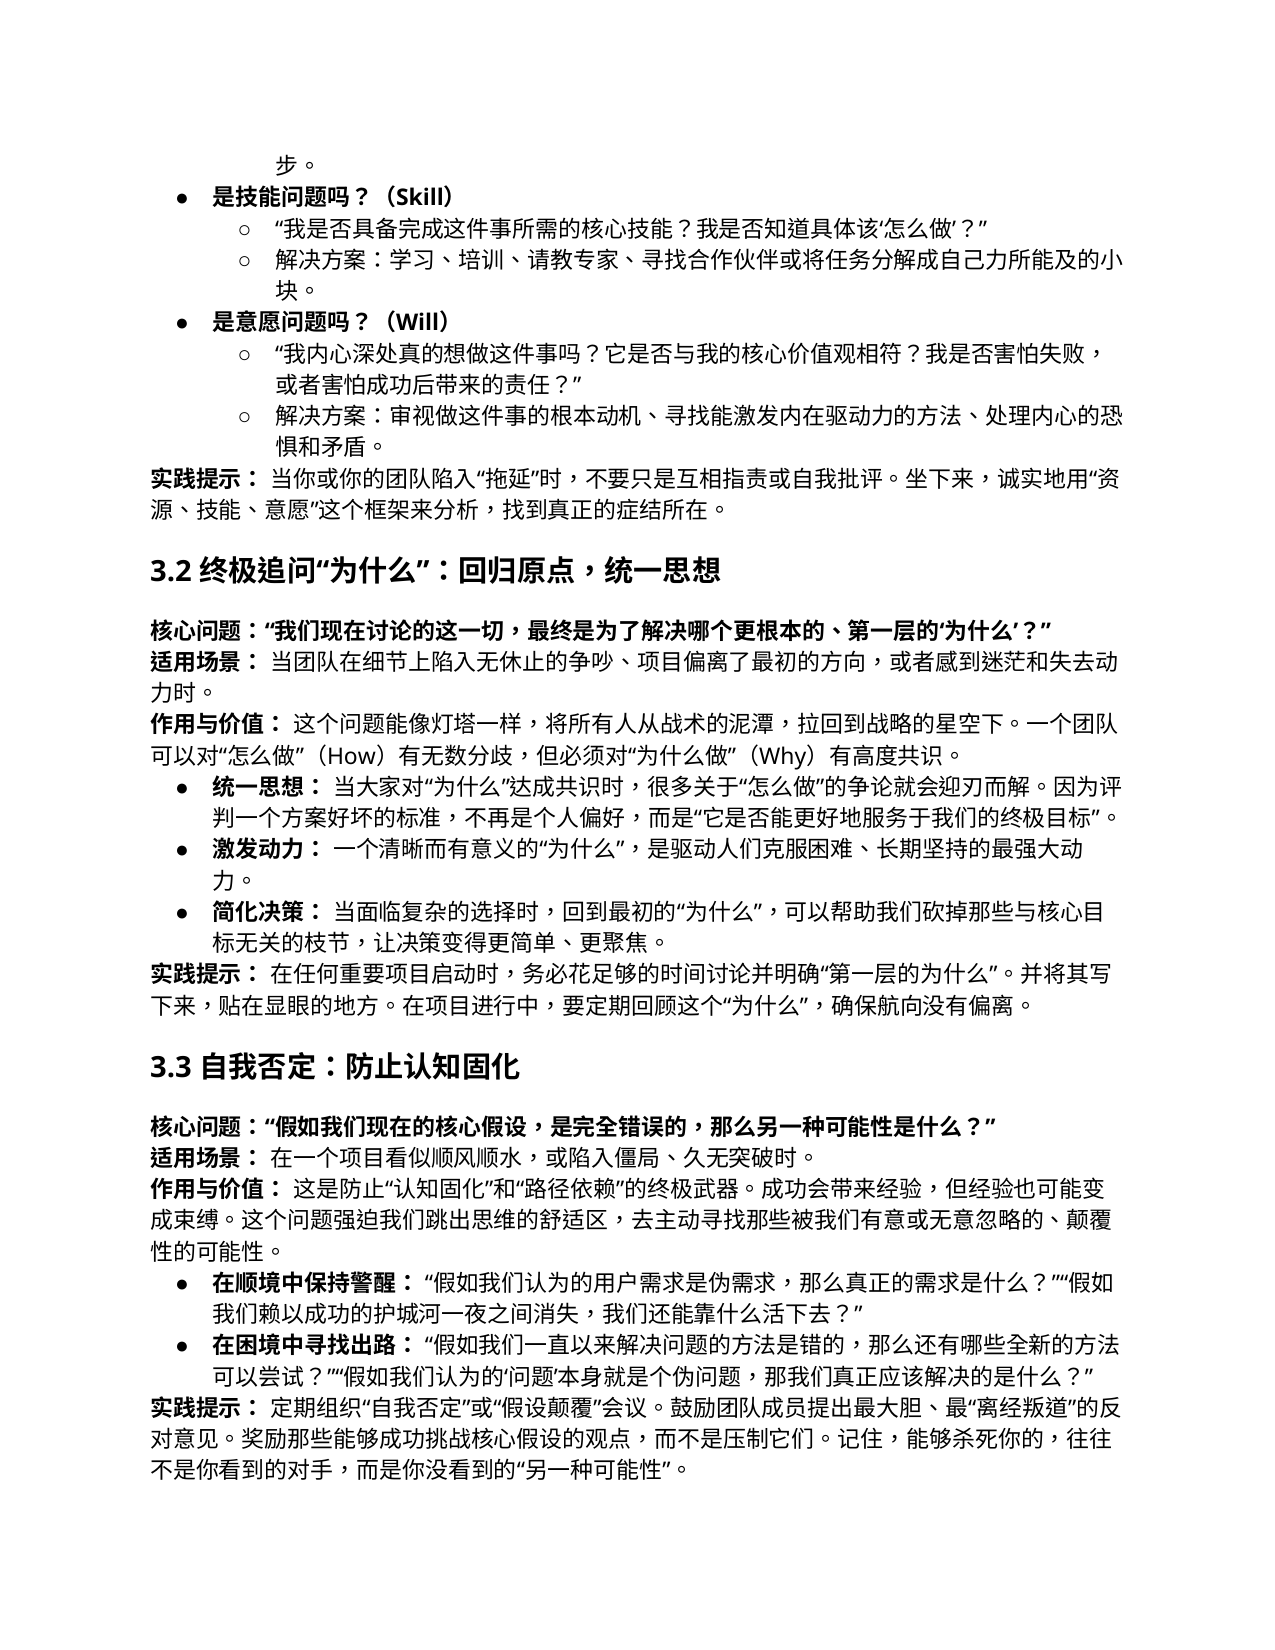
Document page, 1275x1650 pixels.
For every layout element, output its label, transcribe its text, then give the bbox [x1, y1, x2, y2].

list 统一思想： 当大家对“为什么”达成共识时，很多关于“怎么做”的争论就会迎刃而解。因为评判一个方案好坏的标准，不再是个人偏好，而是“它是否能更好地服务于我们的终极目标”。 [175, 771, 1125, 833]
list 激发动力： 一个清晰而有意义的“为什么”，是驱动人们克服困难、长期坚持的最强大动力。 [175, 833, 1125, 896]
text 实践提示： 定期组织“自我否定”或“假设颠覆”会议。鼓励团队成员提出最大胆、最“离经叛道”的反对意见。奖励那些能够成功挑战核心假设的观点，而不是压制它们。记住，能够杀死你的，往往不是你看到的对手，而是你没看到的“另一种可能性”。 [150, 1392, 1125, 1486]
list “我是否具备完成这件事所需的核心技能？我是否知道具体该‘怎么做’？” [237, 212, 1125, 244]
text 核心问题：“我们现在讨论的这一切，最终是为了解决哪个更根本的、第一层的‘为什么’？” [150, 615, 1125, 646]
text 实践提示： 当你或你的团队陷入“拖延”时，不要只是互相指责或自我批评。坐下来，诚实地用“资源、技能、意愿”这个框架来分析，找到真正的症结所在。 [150, 462, 1125, 525]
list 在顺境中保持警醒： “假如我们认为的用户需求是伪需求，那么真正的需求是什么？”“假如我们赖以成功的护城河一夜之间消失，我们还能靠什么活下去？” [175, 1267, 1125, 1329]
text 实践提示： 在任何重要项目启动时，务必花足够的时间讨论并明确“第一层的为什么”。并将其写下来，贴在显眼的地方。在项目进行中，要定期回顾这个“为什么”，确保航向没有偏离。 [150, 958, 1125, 1021]
subtitle 3.2 终极追问“为什么”：回归原点，统一思想 [150, 550, 1125, 590]
text 核心问题：“假如我们现在的核心假设，是完全错误的，那么另一种可能性是什么？” [150, 1111, 1125, 1142]
text 作用与价值： 这个问题能像灯塔一样，将所有人从战术的泥潭，拉回到战略的星空下。一个团队可以对“怎么做”（How）有无数分歧，但必须对“为什么做”（Why）有高度共识。 [150, 708, 1125, 771]
list 解决方案：学习、培训、请教专家、寻找合作伙伴或将任务分解成自己力所能及的小块。 [237, 244, 1125, 306]
list 解决方案：审视做这件事的根本动机、寻找能激发内在驱动力的方法、处理内心的恐惧和矛盾。 [237, 400, 1125, 462]
list 在困境中寻找出路： “假如我们一直以来解决问题的方法是错的，那么还有哪些全新的方法可以尝试？”“假如我们认为的‘问题’本身就是个伪问题，那我们真正应该解决的是什么？” [175, 1329, 1125, 1392]
list 是意愿问题吗？（Will） [175, 306, 1125, 337]
list 是技能问题吗？（Skill） [175, 181, 1125, 212]
list “我内心深处真的想做这件事吗？它是否与我的核心价值观相符？我是否害怕失败，或者害怕成功后带来的责任？” [237, 337, 1125, 400]
text 适用场景： 在一个项目看似顺风顺水，或陷入僵局、久无突破时。 [150, 1142, 1125, 1173]
text 适用场景： 当团队在细节上陷入无休止的争吵、项目偏离了最初的方向，或者感到迷茫和失去动力时。 [150, 646, 1125, 708]
text 作用与价值： 这是防止“认知固化”和“路径依赖”的终极武器。成功会带来经验，但经验也可能变成束缚。这个问题强迫我们跳出思维的舒适区，去主动寻找那些被我们有意或无意忽略的、颠覆性的可能性。 [150, 1173, 1125, 1267]
subtitle 3.3 自我否定：防止认知固化 [150, 1046, 1125, 1086]
list 简化决策： 当面临复杂的选择时，回到最初的“为什么”，可以帮助我们砍掉那些与核心目标无关的枝节，让决策变得更简单、更聚焦。 [175, 896, 1125, 958]
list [237, 150, 1125, 181]
